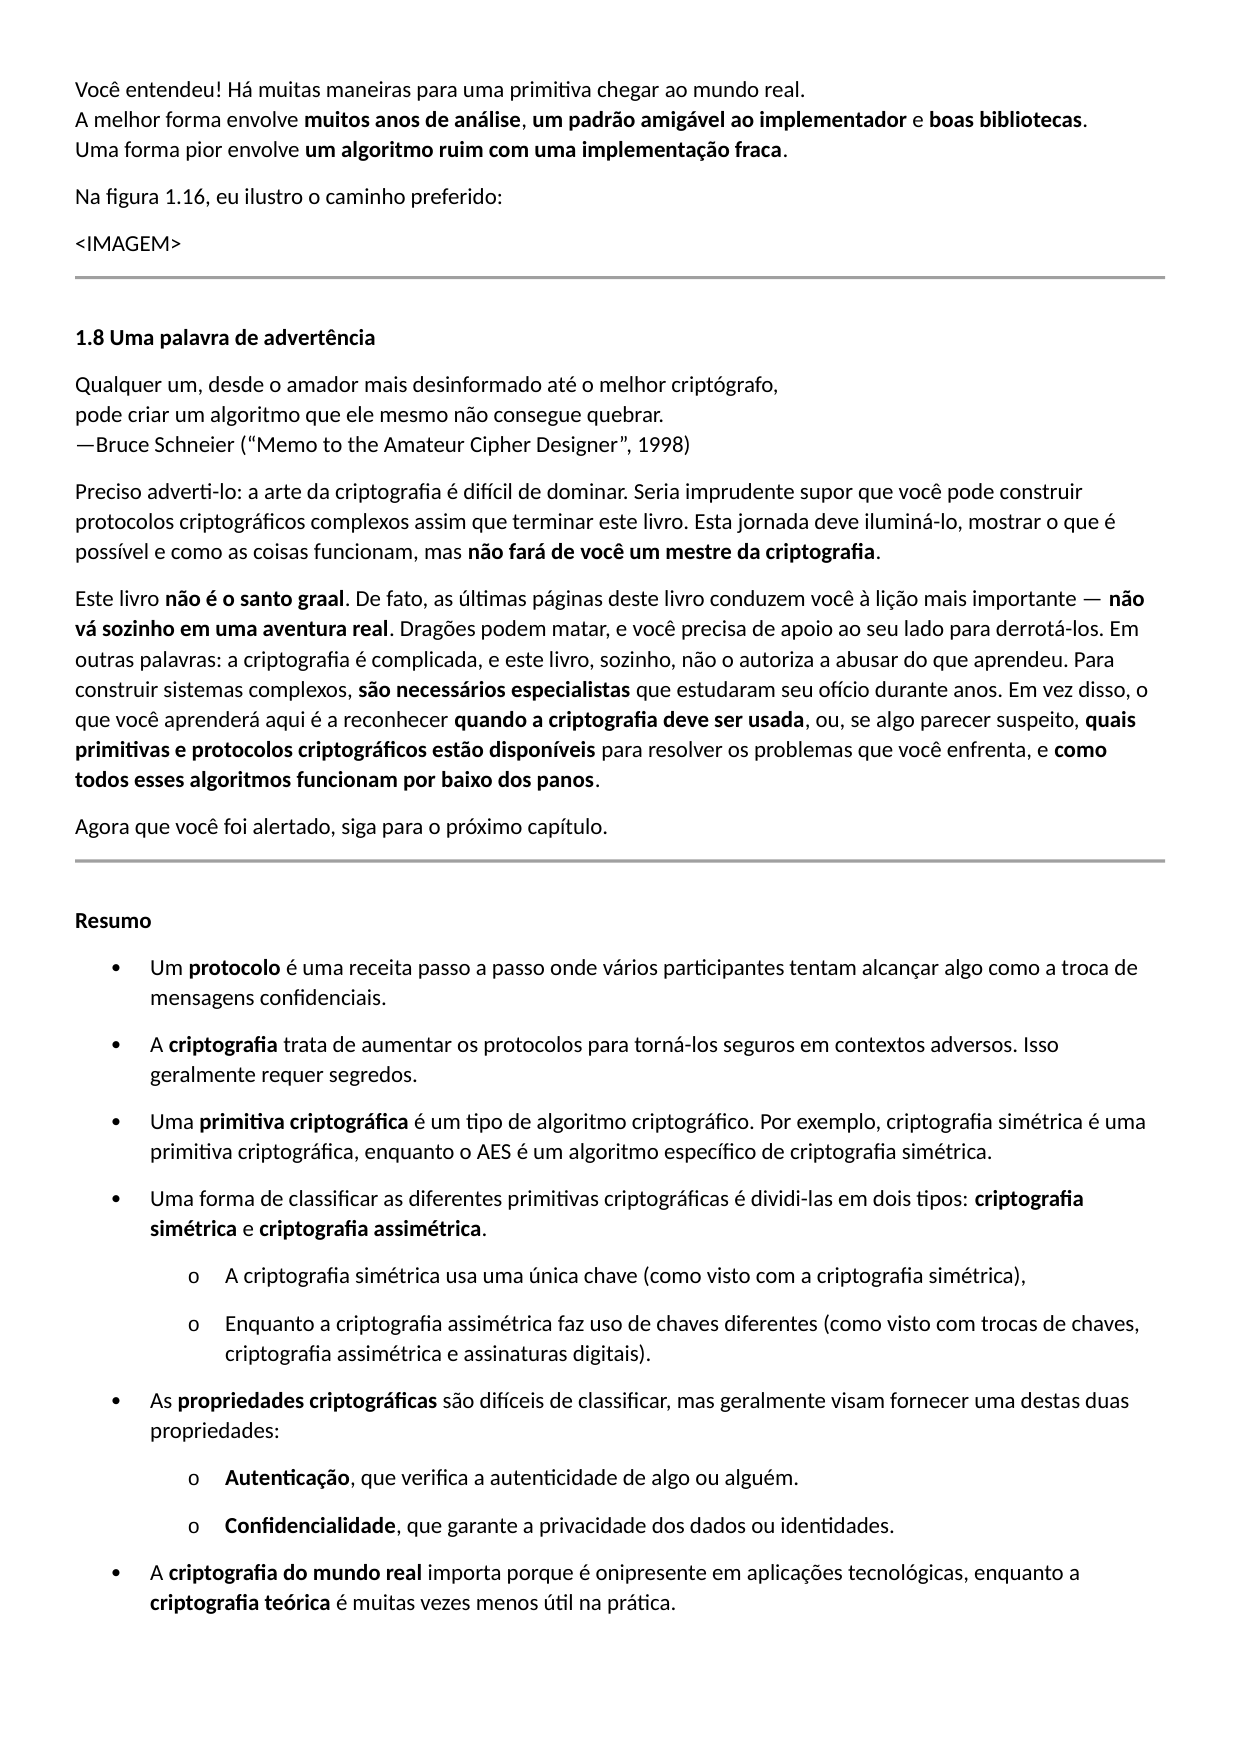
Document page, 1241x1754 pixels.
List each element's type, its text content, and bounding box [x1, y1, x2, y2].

list As propriedades criptográficas são difíceis de classificar, mas geralmente visam fornecer uma destas duas propriedades: [112, 1386, 1165, 1445]
list A criptografia simétrica usa uma única chave (como visto com a criptografia simétrica), [187, 1261, 1165, 1290]
text Na figura 1.16, eu ilustro o caminho preferido: [75, 182, 1165, 210]
text Agora que você foi alertado, siga para o próximo capítulo. [75, 812, 1165, 841]
text <IMAGEM> [75, 229, 1165, 257]
list Confidencialidade, que garante a privacidade dos dados ou identidades. [187, 1511, 1165, 1539]
list A criptografia do mundo real importa porque é onipresente em aplicações tecnológicas, enquanto a criptografia teórica é muitas vezes menos útil na prática. [112, 1558, 1165, 1617]
text Você entendeu! Há muitas maneiras para uma primitiva chegar ao mundo real. A melhor forma envolve muitos anos de análise, um padrão amigável ao implementador e boas bibliotecas. Uma forma pior envolve um algoritmo ruim com uma implementação fraca. [75, 75, 1165, 163]
list Autenticação, que verifica a autenticidade de algo ou alguém. [187, 1463, 1165, 1492]
list Uma primitiva criptográfica é um tipo de algoritmo criptográfico. Por exemplo, criptografia simétrica é uma primitiva criptográfica, enquanto o AES é um algoritmo específico de criptografia simétrica. [112, 1107, 1165, 1166]
list Um protocolo é uma receita passo a passo onde vários participantes tentam alcançar algo como a troca de mensagens confidenciais. [112, 953, 1165, 1011]
list Enquanto a criptografia assimétrica faz uso de chaves diferentes (como visto com trocas de chaves, criptografia assimétrica e assinaturas digitais). [187, 1309, 1165, 1368]
text Preciso adverti-lo: a arte da criptografia é difícil de dominar. Seria imprudente supor que você pode construir protocolos criptográficos complexos assim que terminar este livro. Esta jornada deve iluminá-lo, mostrar o que é possível e como as coisas funcionam, mas não fará de você um mestre da criptografia. [75, 477, 1165, 566]
list Uma forma de classificar as diferentes primitivas criptográficas é dividi-las em dois tipos: criptografia simétrica e criptografia assimétrica. [112, 1184, 1165, 1243]
text Qualquer um, desde o amador mais desinformado até o melhor criptógrafo, pode criar um algoritmo que ele mesmo não consegue quebrar. —Bruce Schneier (“Memo to the Amateur Cipher Designer”, 1998) [75, 370, 1165, 458]
list A criptografia trata de aumentar os protocolos para torná-los seguros em contextos adversos. Isso geralmente requer segredos. [112, 1030, 1165, 1088]
text 1.8 Uma palavra de advertência [75, 323, 1165, 351]
text Este livro não é o santo graal. De fato, as últimas páginas deste livro conduzem você à lição mais importante — não vá sozinho em uma aventura real. Dragões podem matar, e você precisa de apoio ao seu lado para derrotá-los. Em outras palavras: a criptografia é complicada, e este livro, sozinho, não o autoriza a abusar do que aprendeu. Para construir sistemas complexos, são necessários especialistas que estudaram seu ofício durante anos. Em vez disso, o que você aprenderá aqui é a reconhecer quando a criptografia deve ser usada, ou, se algo parecer suspeito, quais primitivas e protocolos criptográficos estão disponíveis para resolver os problemas que você enfrenta, e como todos esses algoritmos funcionam por baixo dos panos. [75, 584, 1165, 794]
text Resumo [75, 906, 1165, 934]
